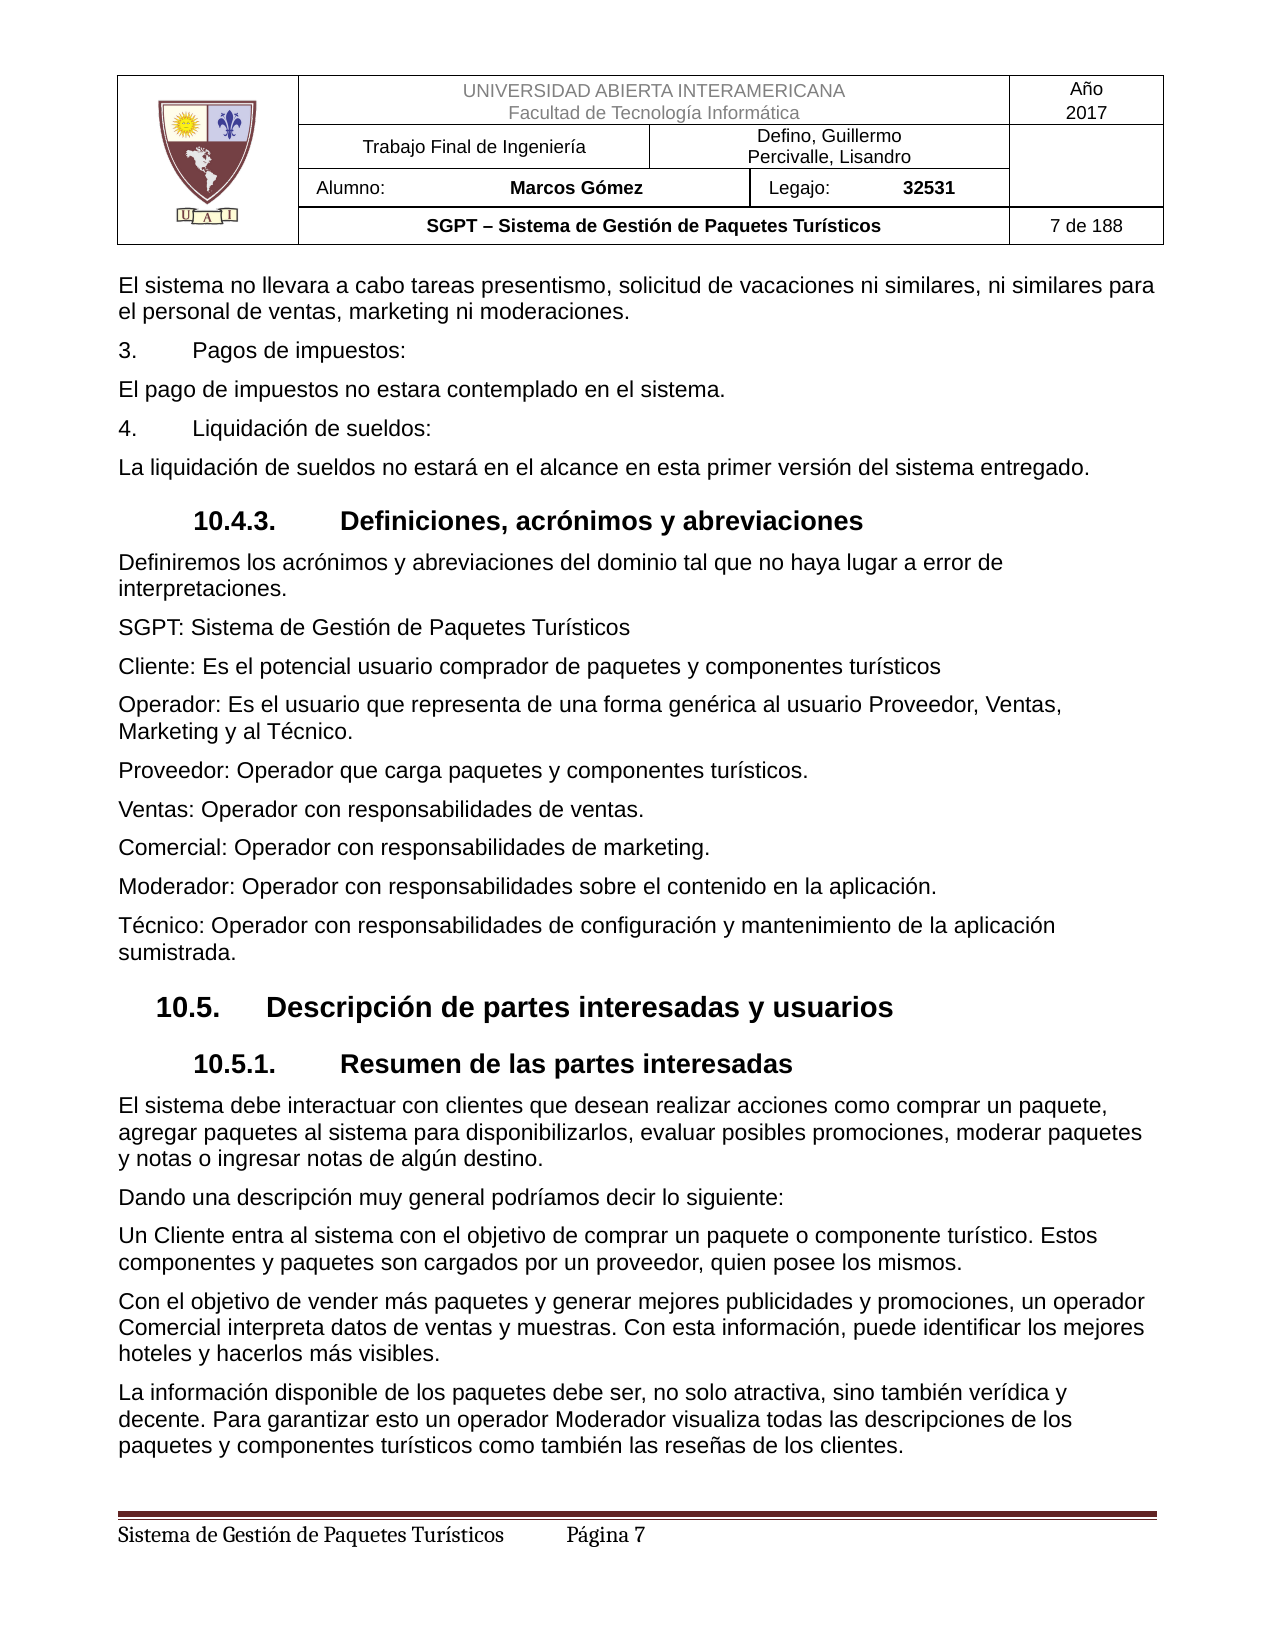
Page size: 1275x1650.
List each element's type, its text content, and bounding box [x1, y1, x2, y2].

text El sistema no llevara a cabo tareas presentismo, solicitud de vacaciones ni similares, ni similares para el personal de ventas, marketing ni moderaciones. [118, 272, 1157, 324]
text Cliente: Es el potencial usuario comprador de paquetes y componentes turísticos [118, 653, 1157, 679]
subtitle Descripción de partes interesadas y usuarios [156, 990, 1157, 1023]
text El sistema debe interactuar con clientes que desean realizar acciones como comprar un paquete, agregar paquetes al sistema para disponibilizarlos, evaluar posibles promociones, moderar paquetes y notas o ingresar notas de algún destino. [118, 1092, 1157, 1171]
text Con el objetivo de vender más paquetes y generar mejores publicidades y promociones, un operador Comercial interpreta datos de ventas y muestras. Con esta información, puede identificar los mejores hoteles y hacerlos más visibles. [118, 1288, 1157, 1367]
text Moderador: Operador con responsabilidades sobre el contenido en la aplicación. [118, 873, 1157, 899]
text Definiremos los acrónimos y abreviaciones del dominio tal que no haya lugar a error de interpretaciones. [118, 548, 1157, 601]
text Ventas: Operador con responsabilidades de ventas. [118, 796, 1157, 822]
text Proveedor: Operador que carga paquetes y componentes turísticos. [118, 757, 1157, 783]
text Dando una descripción muy general podríamos decir lo siguiente: [118, 1184, 1157, 1210]
text La información disponible de los paquetes debe ser, no solo atractiva, sino también verídica y decente. Para garantizar esto un operador Moderador visualiza todas las descripciones de los paquetes y componentes turísticos como también las reseñas de los clientes. [118, 1379, 1157, 1458]
text SGPT: Sistema de Gestión de Paquetes Turísticos [118, 614, 1157, 640]
subtitle Resumen de las partes interesadas [193, 1048, 1157, 1079]
text Técnico: Operador con responsabilidades de configuración y mantenimiento de la aplicación sumistrada. [118, 912, 1157, 965]
text Operador: Es el usuario que representa de una forma genérica al usuario Proveedor, Ventas, Marketing y al Técnico. [118, 691, 1157, 744]
text Un Cliente entra al sistema con el objetivo de comprar un paquete o componente turístico. Estos componentes y paquetes son cargados por un proveedor, quien posee los mismos. [118, 1222, 1157, 1275]
text Comercial: Operador con responsabilidades de marketing. [118, 834, 1157, 861]
text 4. Liquidación de sueldos: [118, 414, 1157, 441]
text 3. Pagos de impuestos: [118, 337, 1157, 363]
picture [136, 91, 280, 229]
text La liquidación de sueldos no estará en el alcance en esta primer versión del sistema entregado. [118, 453, 1157, 480]
text El pago de impuestos no estara contemplado en el sistema. [118, 376, 1157, 402]
subtitle Definiciones, acrónimos y abreviaciones [193, 505, 1157, 536]
